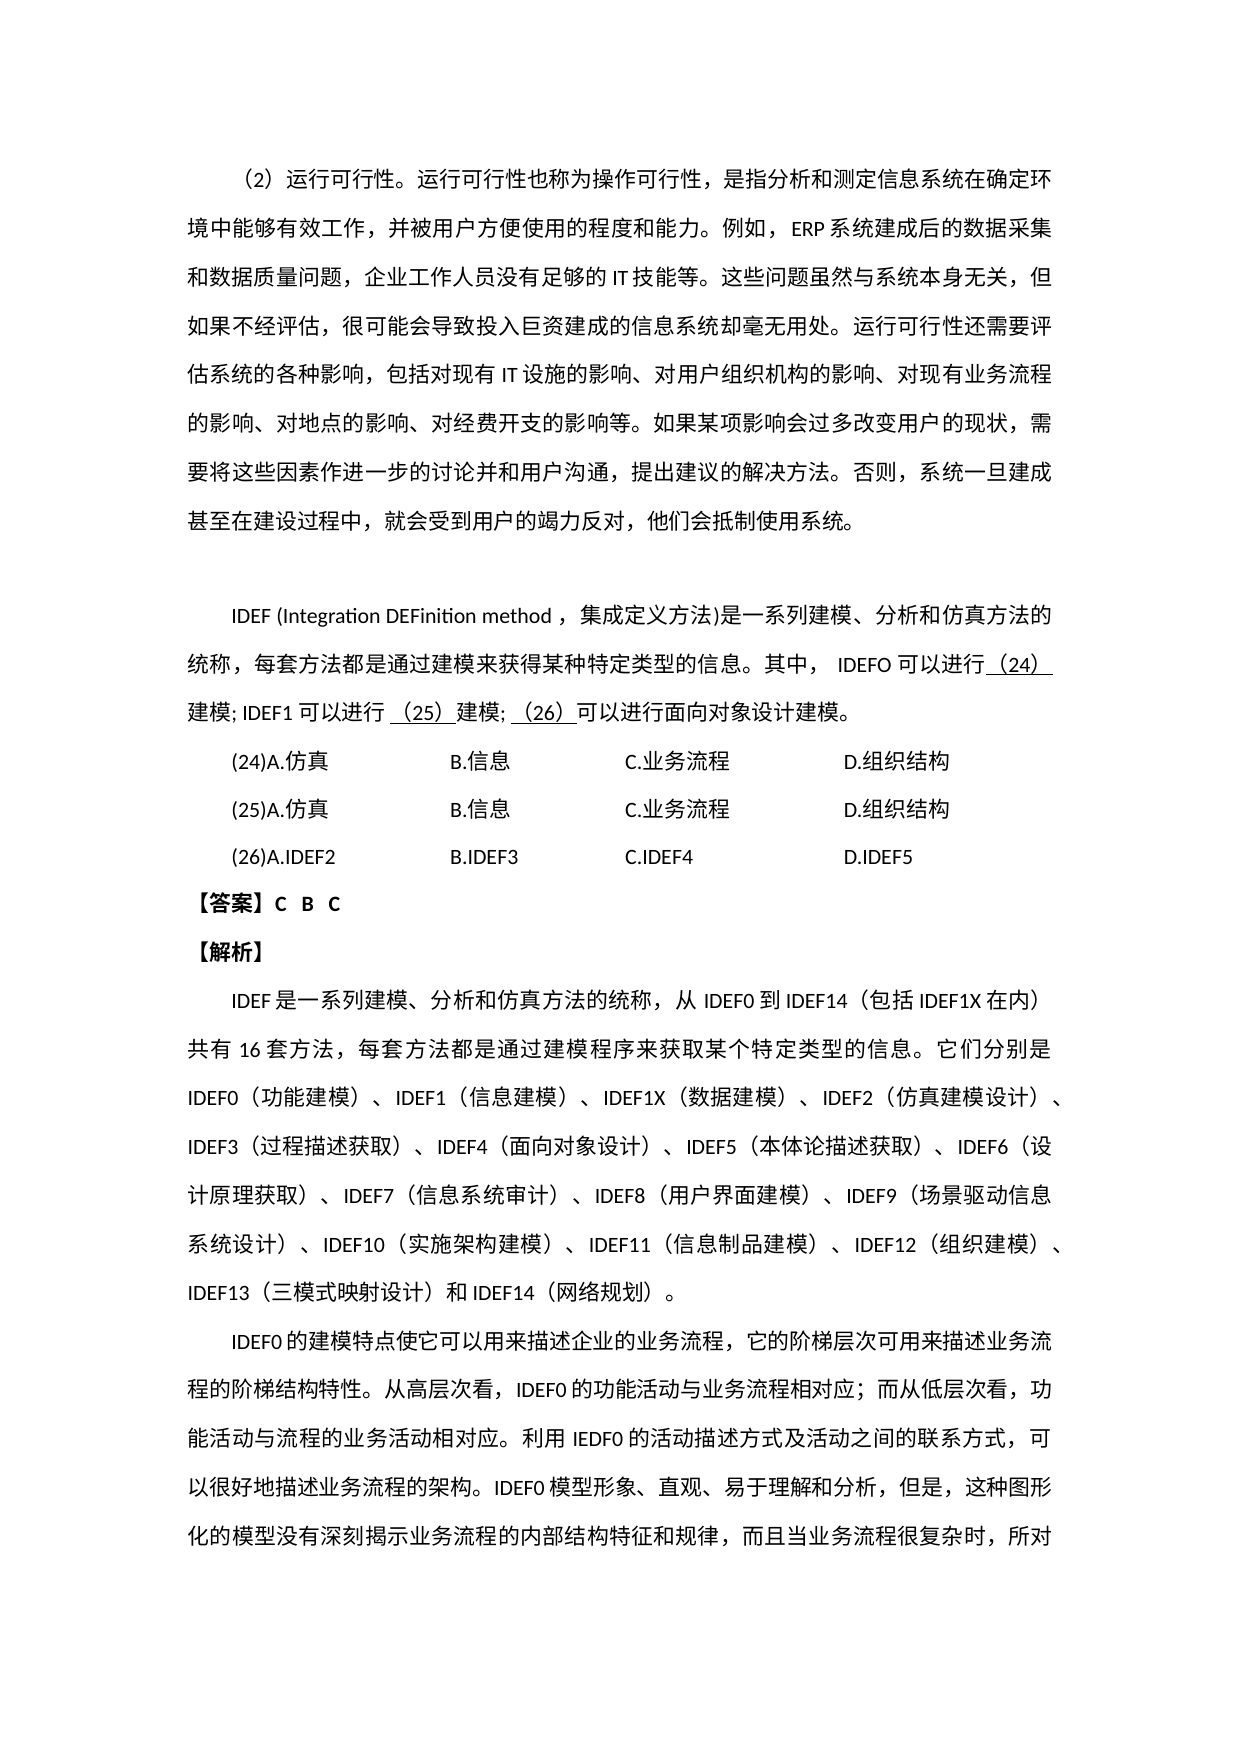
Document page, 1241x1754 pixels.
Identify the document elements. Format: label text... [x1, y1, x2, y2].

text (24)A.仿真 B.信息 C.业务流程 D.组织结构 [187, 743, 1053, 776]
text IDEF是一系列建模、分析和仿真方法的统称，从IDEF0到IDEF14（包括IDEF1X在内）共有16套方法，每套方法都是通过建模程序来获取某个特定类型的信息。它们分别是IDEF0（功能建模）、IDEF1（信息建模）、IDEF1X（数据建模）、IDEF2（仿真建模设计）、IDEF3（过程描述获取）、IDEF4（面向对象设计）、IDEF5（本体论描述获取）、IDEF6（设计原理获取）、IDEF7（信息系统审计）、IDEF8（用户界面建模）、IDEF9（场景驱动信息系统设计）、IDEF10（实施架构建模）、IDEF11（信息制品建模）、IDEF12（组织建模）、IDEF13（三模式映射设计）和IDEF14（网络规划）。 [187, 982, 1053, 1307]
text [187, 1323, 1053, 1551]
text （2）运行可行性。运行可行性也称为操作可行性，是指分析和测定信息系统在确定环境中能够有效工作，并被用户方便使用的程度和能力。例如，ERP系统建成后的数据采集和数据质量问题，企业工作人员没有足够的IT技能等。这些问题虽然与系统本身无关，但如果不经评估，很可能会导致投入巨资建成的信息系统却毫无用处。运行可行性还需要评估系统的各种影响，包括对现有IT设施的影响、对用户组织机构的影响、对现有业务流程的影响、对地点的影响、对经费开支的影响等。如果某项影响会过多改变用户的现状，需要将这些因素作进一步的讨论并和用户沟通，提出建议的解决方法。否则，系统一旦建成甚至在建设过程中，就会受到用户的竭力反对，他们会抵制使用系统。 [187, 162, 1053, 536]
text 【答案】C B C [187, 886, 1053, 918]
text (25)A.仿真 B.信息 C.业务流程 D.组织结构 [187, 792, 1053, 824]
text IDEF (Integration DEFinition method ，集成定义方法)是一系列建模、分析和仿真方法的统称，每套方法都是通过建模来获得某种特定类型的信息。其中， IDEFO 可以进行（24）建模; IDEF1 可以进行 （25）建模; （26）可以进行面向对象设计建模。 [187, 597, 1053, 727]
text (26)A.IDEF2 B.IDEF3 C.IDEF4 D.IDEF5 [187, 840, 1053, 872]
text 【解析】 [187, 934, 1053, 967]
